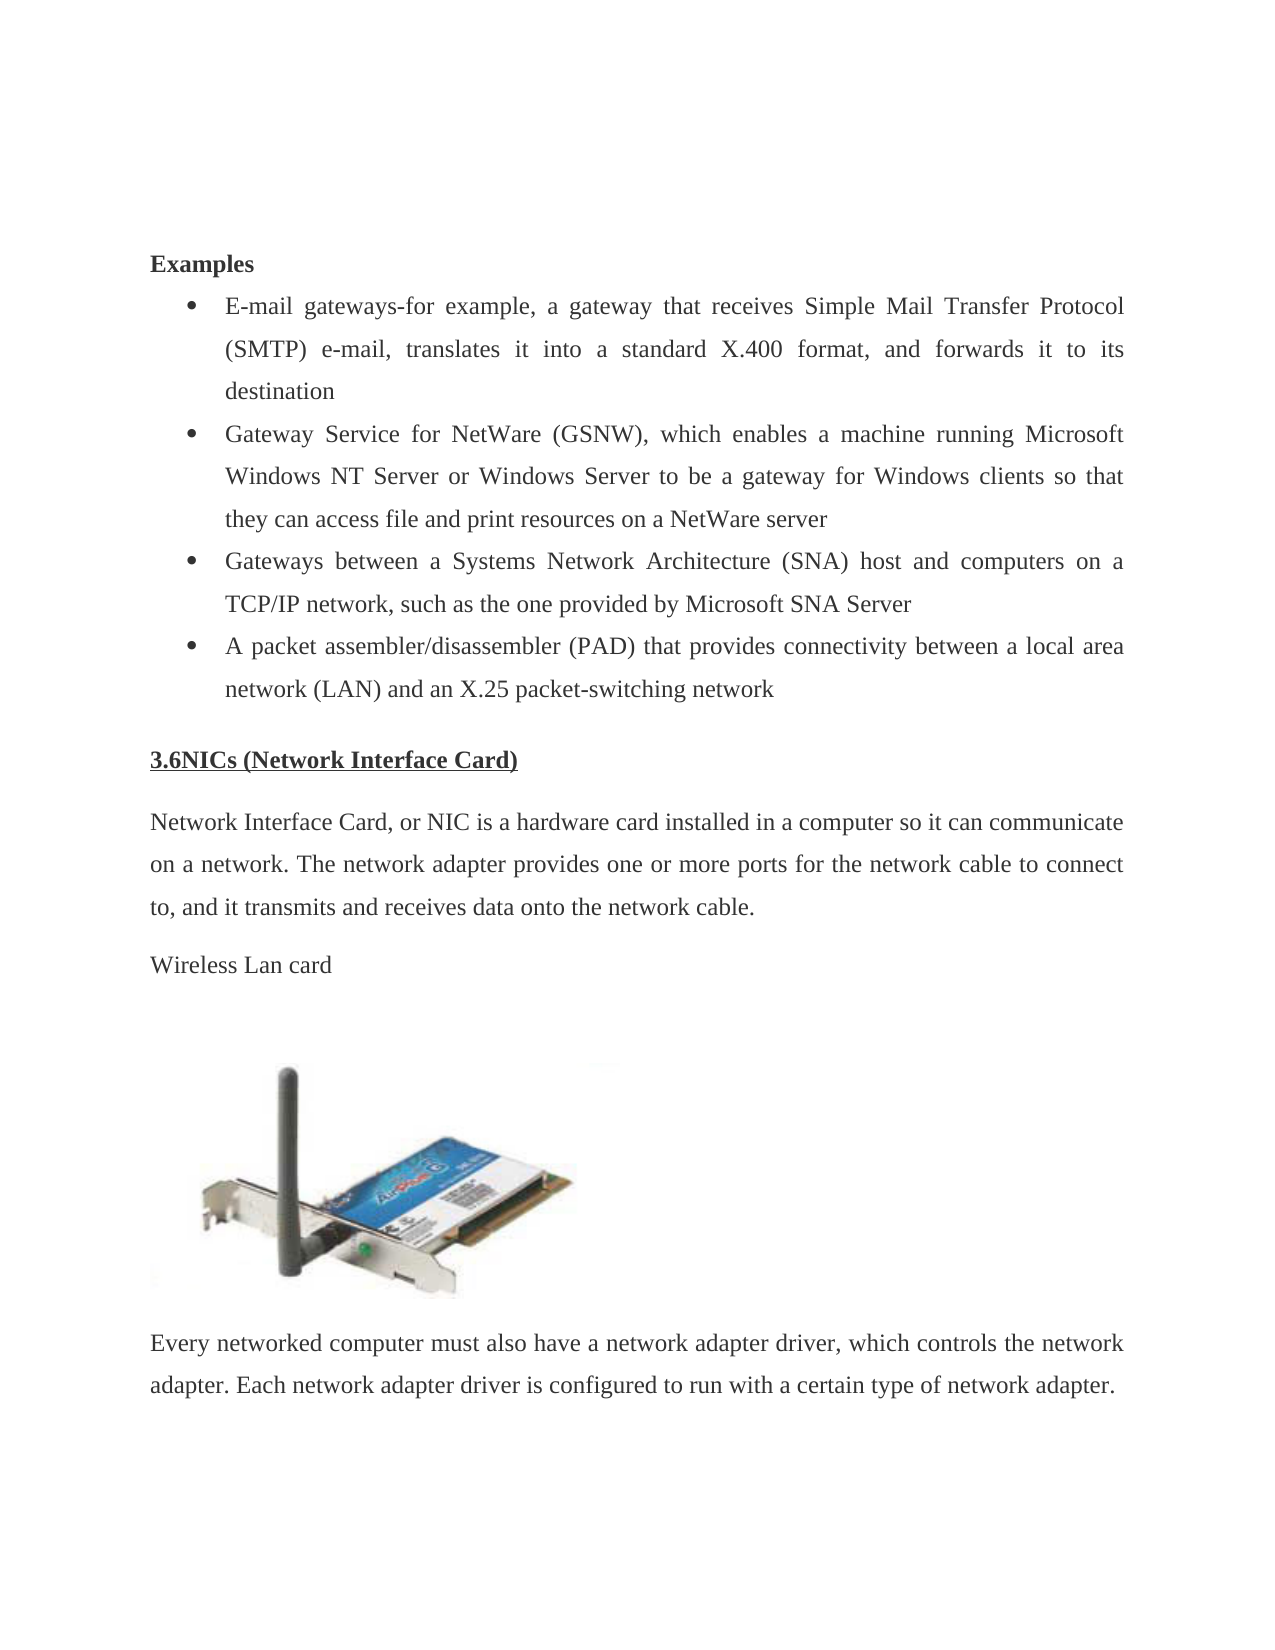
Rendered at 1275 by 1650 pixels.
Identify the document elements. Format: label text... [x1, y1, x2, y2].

list A packet assembler/disassembler (PAD) that provides connectivity between a local area network (LAN) and an X.25 packet-switching network [187, 617, 1125, 702]
text Every networked computer must also have a network adapter driver, which controls the network adapter. Each network adapter driver is configured to run with a certain type of network adapter. [150, 1314, 1125, 1399]
text 3.6NICs (Network Interface Card) [150, 745, 1125, 774]
list Gateways between a Systems Network Architecture (SNA) host and computers on a TCP/IP network, such as the one provided by Microsoft SNA Server [187, 532, 1125, 617]
text Wireless Lan card [150, 936, 1125, 979]
text Examples [150, 235, 1125, 277]
list E-mail gateways-for example, a gateway that receives Simple Mail Transfer Protocol (SMTP) e-mail, translates it into a standard X.400 format, and forwards it to its destination [187, 277, 1125, 405]
text Network Interface Card, or NIC is a hardware card installed in a computer so it can communicate on a network. The network adapter provides one or more ports for the network cable to connect to, and it transmits and receives data onto the network cable. [150, 793, 1125, 921]
picture [150, 1063, 621, 1299]
list Gateway Service for NetWare (GSNW), which enables a machine running Microsoft Windows NT Server or Windows Server to be a gateway for Windows clients so that they can access file and print resources on a NetWare server [187, 405, 1125, 532]
